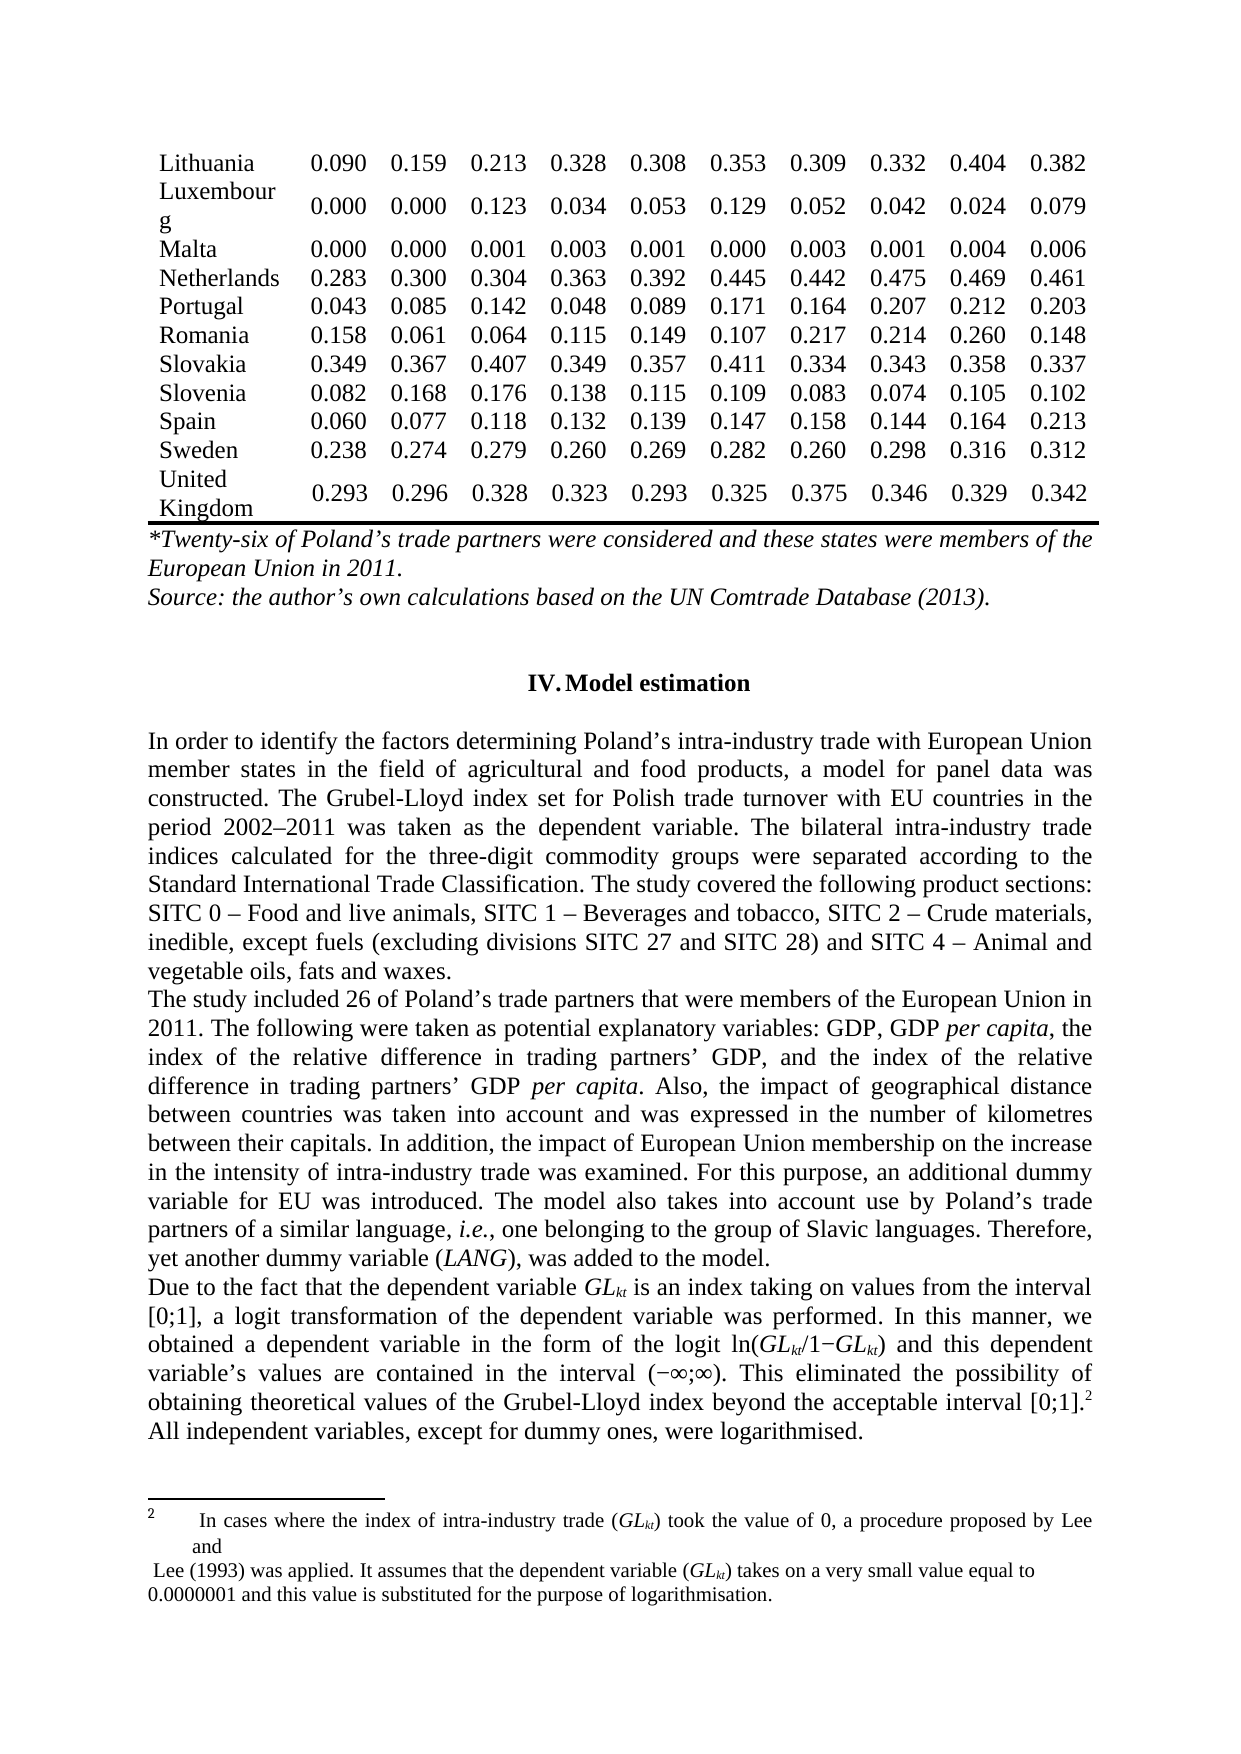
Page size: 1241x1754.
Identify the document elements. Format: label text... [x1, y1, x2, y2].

table_cell 0.147 [699, 406, 779, 435]
table_cell 0.158 [299, 320, 379, 349]
table_cell 0.034 [539, 176, 619, 234]
table_cell 0.312 [1019, 435, 1098, 464]
table_cell 0.148 [1019, 320, 1098, 349]
table_cell 0.003 [779, 234, 858, 263]
table_cell 0.238 [299, 435, 379, 464]
table_cell 0.004 [938, 234, 1018, 263]
table_cell Malta [148, 234, 299, 263]
table_cell 0.300 [379, 263, 459, 291]
table_cell 0.149 [619, 320, 699, 349]
table_cell 0.349 [539, 349, 619, 378]
table_cell 0.115 [539, 320, 619, 349]
table_cell 0.083 [779, 378, 858, 406]
table_cell 0.298 [859, 435, 938, 464]
table_cell 0.132 [539, 406, 619, 435]
table_cell 0.308 [619, 148, 699, 176]
table_cell 0.061 [379, 320, 459, 349]
table_cell 0.164 [779, 291, 858, 320]
table_cell Sweden [148, 435, 299, 464]
table_cell 0.269 [619, 435, 699, 464]
table_cell 0.358 [938, 349, 1018, 378]
table_cell 0.123 [459, 176, 539, 234]
table_cell 0.332 [859, 148, 938, 176]
table_cell 0.001 [859, 234, 938, 263]
table_cell 0.279 [459, 435, 539, 464]
text Due to the fact that the dependent variable GLkt is an index taking on values from the interval [0;1], a logit transformation of the dependent variable was performed. In this manner, we obtained a dependent variable in the form of the logit ln(GLkt/1−GLkt) and this dependent variable’s values are contained in the interval (−∞;∞). This eliminated the possibility of obtaining theoretical values of the Grubel-Lloyd index beyond the acceptable interval [0;1]. All independent variables, except for dummy ones, were logarithmised. [148, 1272, 1093, 1444]
table_cell 0.407 [459, 349, 539, 378]
table_cell 0.203 [1019, 291, 1098, 320]
table_cell 0.260 [938, 320, 1018, 349]
text In order to identify the factors determining Poland’s intra-industry trade with European Union member states in the field of agricultural and food products, a model for panel data was constructed. The Grubel-Lloyd index set for Polish trade turnover with EU countries in the period 2002–2011 was taken as the dependent variable. The bilateral intra-industry trade indices calculated for the three-digit commodity groups were separated according to the Standard International Trade Classification. The study covered the following product sections: SITC 0 – Food and live animals, SITC 1 – Beverages and tobacco, SITC 2 – Crude materials, inedible, except fuels (excluding divisions SITC 27 and SITC 28) and SITC 4 – Animal and vegetable oils, fats and waxes. [148, 726, 1093, 984]
table_cell 0.328 [539, 148, 619, 176]
table_cell 0.334 [779, 349, 858, 378]
table_cell 0.043 [299, 291, 379, 320]
table_cell 0.000 [699, 234, 779, 263]
table_cell 0.343 [859, 349, 938, 378]
table_cell 0.164 [938, 406, 1018, 435]
table_cell 0.077 [379, 406, 459, 435]
table_cell 0.176 [459, 378, 539, 406]
table_cell 0.082 [299, 378, 379, 406]
table_cell 0.328 [459, 464, 539, 521]
table_cell 0.213 [459, 148, 539, 176]
table_cell 0.363 [539, 263, 619, 291]
table_cell 0.001 [619, 234, 699, 263]
table_cell 0.445 [699, 263, 779, 291]
table_cell 0.353 [699, 148, 779, 176]
table_cell 0.214 [859, 320, 938, 349]
table_cell 0.213 [1019, 406, 1098, 435]
table_cell 0.475 [859, 263, 938, 291]
table_cell 0.079 [1019, 176, 1098, 234]
table_cell 0.001 [459, 234, 539, 263]
table_cell 0.325 [699, 464, 779, 521]
table_cell 0.085 [379, 291, 459, 320]
table_cell 0.392 [619, 263, 699, 291]
table_cell 0.323 [539, 464, 619, 521]
table_cell 0.142 [459, 291, 539, 320]
table_cell Luxembourg [148, 176, 299, 234]
table_cell 0.024 [938, 176, 1018, 234]
table_cell 0.411 [699, 349, 779, 378]
table_cell 0.382 [1019, 148, 1098, 176]
table_cell 0.139 [619, 406, 699, 435]
table_cell 0.207 [859, 291, 938, 320]
table_cell 0.346 [859, 464, 938, 521]
table_cell 0.342 [1019, 464, 1098, 521]
table_cell 0.171 [699, 291, 779, 320]
table_cell 0.309 [779, 148, 858, 176]
table_cell 0.000 [299, 176, 379, 234]
table_cell 0.064 [459, 320, 539, 349]
list Model estimation [185, 668, 1093, 697]
table_cell Portugal [148, 291, 299, 320]
table_cell 0.090 [299, 148, 379, 176]
table_cell 0.293 [299, 464, 379, 521]
table_cell Netherlands [148, 263, 299, 291]
table_cell 0.042 [859, 176, 938, 234]
table_cell 0.283 [299, 263, 379, 291]
table_cell 0.107 [699, 320, 779, 349]
table_cell 0.000 [379, 234, 459, 263]
table_cell 0.404 [938, 148, 1018, 176]
table_cell Slovakia [148, 349, 299, 378]
table_cell 0.118 [459, 406, 539, 435]
table_cell 0.000 [299, 234, 379, 263]
table_cell 0.003 [539, 234, 619, 263]
table_cell 0.074 [859, 378, 938, 406]
table_cell 0.217 [779, 320, 858, 349]
table_cell 0.260 [779, 435, 858, 464]
table_cell 0.006 [1019, 234, 1098, 263]
text Source: the author’s own calculations based on the UN Comtrade Database (2013). [148, 582, 1093, 611]
table_cell 0.048 [539, 291, 619, 320]
table_cell 0.357 [619, 349, 699, 378]
table_cell 0.158 [779, 406, 858, 435]
table_cell 0.337 [1019, 349, 1098, 378]
table_cell 0.089 [619, 291, 699, 320]
table_cell 0.349 [299, 349, 379, 378]
table_cell 0.109 [699, 378, 779, 406]
table_cell 0.060 [299, 406, 379, 435]
table_cell 0.052 [779, 176, 858, 234]
table_cell 0.274 [379, 435, 459, 464]
table_cell 0.053 [619, 176, 699, 234]
table_cell 0.316 [938, 435, 1018, 464]
table_cell 0.442 [779, 263, 858, 291]
table_cell 0.212 [938, 291, 1018, 320]
table_cell 0.144 [859, 406, 938, 435]
table_cell 0.375 [779, 464, 858, 521]
table_cell Slovenia [148, 378, 299, 406]
table_cell 0.138 [539, 378, 619, 406]
table_cell 0.461 [1019, 263, 1098, 291]
text The study included 26 of Poland’s trade partners that were members of the European Union in 2011. The following were taken as potential explanatory variables: GDP, GDP per capita, the index of the relative difference in trading partners’ GDP, and the index of the relative difference in trading partners’ GDP per capita. Also, the impact of geographical distance between countries was taken into account and was expressed in the number of kilometres between their capitals. In addition, the impact of European Union membership on the increase in the intensity of intra-industry trade was examined. For this purpose, an additional dummy variable for EU was introduced. The model also takes into account use by Poland’s trade partners of a similar language, i.e., one belonging to the group of Slavic languages. Therefore, yet another dummy variable (LANG), was added to the model. [148, 984, 1093, 1272]
table_cell 0.105 [938, 378, 1018, 406]
table_cell 0.260 [539, 435, 619, 464]
table_cell 0.159 [379, 148, 459, 176]
table_cell 0.469 [938, 263, 1018, 291]
table_cell 0.367 [379, 349, 459, 378]
table_cell 0.168 [379, 378, 459, 406]
table_cell 0.304 [459, 263, 539, 291]
text *Twenty-six of Poland’s trade partners were considered and these states were members of the European Union in 2011. [148, 525, 1093, 582]
table_cell 0.129 [699, 176, 779, 234]
table_cell Romania [148, 320, 299, 349]
table_cell 0.296 [379, 464, 459, 521]
table_cell Spain [148, 406, 299, 435]
table_cell 0.293 [619, 464, 699, 521]
table_cell 0.329 [938, 464, 1018, 521]
table_cell 0.282 [699, 435, 779, 464]
table_cell United Kingdom [148, 464, 299, 521]
table_cell 0.102 [1019, 378, 1098, 406]
table_cell 0.000 [379, 176, 459, 234]
table_cell 0.115 [619, 378, 699, 406]
table_cell Lithuania [148, 148, 299, 176]
